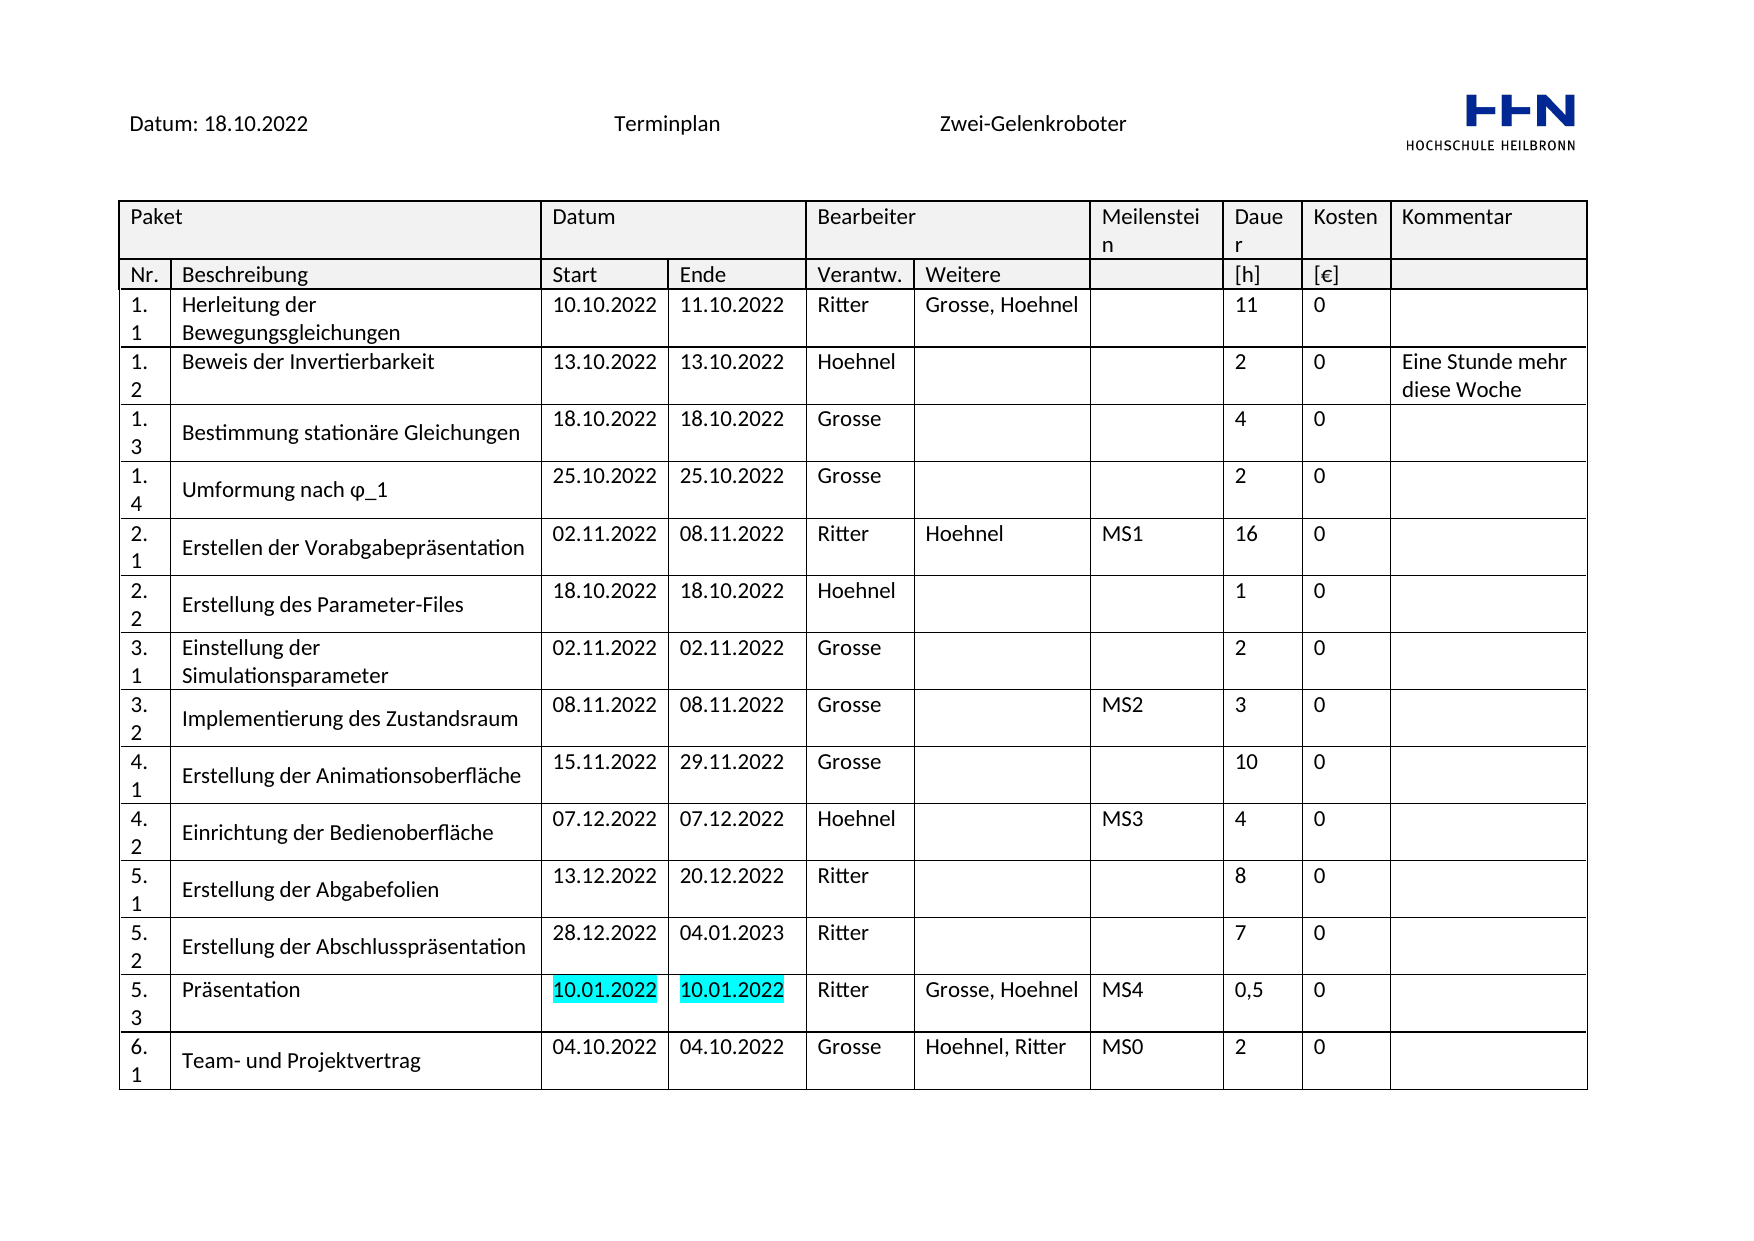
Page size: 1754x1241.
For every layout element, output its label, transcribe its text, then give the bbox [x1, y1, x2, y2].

table_cell 07.12.2022 [669, 804, 806, 860]
table_cell 1 [1224, 576, 1302, 632]
table_cell 2 [1224, 348, 1302, 403]
table_cell [1091, 260, 1222, 288]
table_cell 18.10.2022 [542, 576, 668, 632]
table_cell Einrichtung der Bedienoberfläche [171, 804, 541, 860]
table_cell MS2 [1091, 690, 1223, 746]
table_cell [1091, 918, 1223, 974]
table_cell 13.10.2022 [542, 348, 668, 403]
table_cell Start [542, 260, 667, 288]
table_cell 4.2 [120, 804, 170, 860]
table_cell [1091, 861, 1223, 917]
table_cell [1391, 689, 1587, 746]
table_cell MS1 [1091, 519, 1223, 575]
table_cell 29.11.2022 [669, 747, 806, 803]
table_cell [1391, 632, 1587, 689]
table_cell 4 [1224, 804, 1302, 860]
table_cell Ritter [807, 290, 914, 346]
table_cell 08.11.2022 [542, 690, 668, 746]
table_cell Grosse [807, 1033, 914, 1088]
table_cell 0 [1303, 747, 1390, 803]
table_header Dauer [1224, 202, 1301, 258]
table_cell 13.10.2022 [669, 348, 806, 403]
table_cell [915, 405, 1090, 461]
table_header Kosten [1303, 202, 1390, 258]
table_cell 28.12.2022 [542, 918, 668, 974]
table_cell 0 [1303, 462, 1390, 518]
table_cell 15.11.2022 [542, 747, 668, 803]
table_cell 2 [1224, 462, 1302, 518]
table_cell MS3 [1091, 804, 1223, 860]
table_cell 0 [1303, 519, 1390, 575]
table_cell 25.10.2022 [542, 462, 668, 518]
table_cell [1091, 462, 1223, 518]
table_header Kommentar [1392, 202, 1586, 258]
table_cell 0 [1303, 576, 1390, 632]
table_cell 08.11.2022 [669, 519, 806, 575]
table_cell 4 [1224, 405, 1302, 461]
table_cell Grosse, Hoehnel [915, 975, 1090, 1031]
table_cell Grosse, Hoehnel [915, 290, 1090, 346]
picture [1385, 73, 1596, 172]
table_cell 1.2 [120, 347, 170, 403]
table_cell [915, 348, 1090, 403]
table_cell Hoehnel [807, 576, 914, 632]
table_cell 10.01.2022 [542, 975, 668, 1031]
table_cell 13.12.2022 [542, 861, 668, 917]
table_cell 6.1 [120, 1032, 170, 1088]
table_cell 0 [1303, 1033, 1390, 1088]
table_cell [1391, 290, 1587, 346]
table_cell Erstellen der Vorabgabepräsentation [171, 519, 541, 575]
table_cell 04.10.2022 [542, 1033, 668, 1088]
table_cell Grosse [807, 462, 914, 518]
table_cell MS4 [1091, 975, 1223, 1031]
table_cell 25.10.2022 [669, 462, 806, 518]
table_cell [1091, 348, 1223, 403]
table_cell 5.1 [120, 861, 170, 917]
table_cell Erstellung der Abschlusspräsentation [171, 918, 541, 974]
table_cell Beweis der Invertierbarkeit [171, 348, 541, 403]
table_cell 10.01.2022 [669, 975, 806, 1031]
table_cell Hoehnel, Ritter [915, 1033, 1090, 1088]
table_cell Einstellung der Simulationsparameter [171, 633, 541, 689]
table_cell Herleitung der Bewegungsgleichungen [171, 290, 541, 346]
table_cell Ende [669, 260, 805, 288]
table_cell Verantw. [807, 260, 913, 288]
table_cell 04.10.2022 [669, 1033, 806, 1088]
table_cell 0 [1303, 690, 1390, 746]
table_cell 18.10.2022 [542, 405, 668, 461]
table_cell 2.1 [120, 519, 170, 575]
table_cell 07.12.2022 [542, 804, 668, 860]
table_cell 2 [1224, 1033, 1302, 1088]
table_cell Hoehnel [915, 519, 1090, 575]
table_cell 7 [1224, 918, 1302, 974]
table_cell 0 [1303, 975, 1390, 1031]
table_cell MS0 [1091, 1033, 1223, 1088]
table_cell [€] [1303, 260, 1390, 288]
table_cell Team- und Projektvertrag [171, 1033, 541, 1088]
table_cell [1391, 518, 1587, 575]
table_cell [915, 747, 1090, 803]
table_cell Hoehnel [807, 804, 914, 860]
table_cell Weitere [915, 260, 1089, 288]
table_cell 10 [1224, 747, 1302, 803]
table_cell [1091, 290, 1223, 346]
table_cell Grosse [807, 405, 914, 461]
table_cell Beschreibung [172, 260, 540, 288]
table_cell Erstellung des Parameter-Files [171, 576, 541, 632]
table_cell 04.01.2023 [669, 918, 806, 974]
table_header Bearbeiter [807, 202, 1089, 258]
table_cell [915, 576, 1090, 632]
table_cell 3.2 [120, 690, 170, 746]
table_cell [915, 633, 1090, 689]
table_cell [915, 918, 1090, 974]
table_cell [1091, 633, 1223, 689]
table_cell [1391, 404, 1587, 461]
table_cell 5.3 [120, 975, 170, 1031]
table_cell 2 [1224, 633, 1302, 689]
table_cell 3.1 [120, 633, 170, 689]
table_cell [1392, 260, 1586, 288]
table_cell [915, 804, 1090, 860]
table_cell [1391, 461, 1587, 518]
table_cell 08.11.2022 [669, 690, 806, 746]
table_cell 18.10.2022 [669, 405, 806, 461]
table_cell 4.1 [120, 747, 170, 803]
table_cell 8 [1224, 861, 1302, 917]
table_cell 16 [1224, 519, 1302, 575]
table_cell [1091, 576, 1223, 632]
table_cell Grosse [807, 633, 914, 689]
table_cell Präsentation [171, 975, 541, 1031]
table_cell 0 [1303, 633, 1390, 689]
table_header Paket [120, 202, 540, 258]
table_cell 11 [1224, 290, 1302, 346]
table_cell [1391, 917, 1587, 974]
table_cell [915, 861, 1090, 917]
table_cell Grosse [807, 690, 914, 746]
table_cell [1091, 405, 1223, 461]
table_cell [1391, 974, 1587, 1031]
table_cell Implementierung des Zustandsraum [171, 690, 541, 746]
table_cell 11.10.2022 [669, 290, 806, 346]
table_cell [1391, 575, 1587, 632]
table_cell Ritter [807, 861, 914, 917]
table_cell [1391, 746, 1587, 803]
table_cell Eine Stunde mehr diese Woche [1391, 346, 1587, 403]
table_cell 0 [1303, 405, 1390, 461]
table_cell 2.2 [120, 576, 170, 632]
table_cell [1391, 803, 1587, 860]
table_header Meilenstein [1091, 202, 1222, 258]
table_cell [h] [1224, 260, 1301, 288]
table_cell 5.2 [120, 918, 170, 974]
table_cell Nr. [120, 260, 170, 288]
table_cell Grosse [807, 747, 914, 803]
table_cell 1.4 [120, 462, 170, 518]
table_cell 02.11.2022 [669, 633, 806, 689]
table_cell 0,5 [1224, 975, 1302, 1031]
table_cell 0 [1303, 861, 1390, 917]
table_cell [1091, 747, 1223, 803]
table_cell Ritter [807, 519, 914, 575]
table_cell 18.10.2022 [669, 576, 806, 632]
table_cell Ritter [807, 975, 914, 1031]
table_cell Erstellung der Abgabefolien [171, 861, 541, 917]
table_cell [915, 690, 1090, 746]
table_cell 0 [1303, 348, 1390, 403]
table_cell [1391, 860, 1587, 917]
table_cell Umformung nach φ_1 [171, 462, 541, 518]
table_header Datum [542, 202, 805, 258]
table_cell 10.10.2022 [542, 290, 668, 346]
table_cell [1391, 1031, 1587, 1088]
table_cell Bestimmung stationäre Gleichungen [171, 405, 541, 461]
table_cell 02.11.2022 [542, 519, 668, 575]
table_cell 20.12.2022 [669, 861, 806, 917]
table_cell Erstellung der Animationsoberfläche [171, 747, 541, 803]
table_cell 02.11.2022 [542, 633, 668, 689]
table_cell Hoehnel [807, 348, 914, 403]
table_cell 3 [1224, 690, 1302, 746]
table_cell 1.1 [120, 289, 170, 346]
table_cell 0 [1303, 804, 1390, 860]
table_cell Ritter [807, 918, 914, 974]
table_cell [915, 462, 1090, 518]
table_cell 0 [1303, 918, 1390, 974]
table_cell 0 [1303, 290, 1390, 346]
table_cell 1.3 [120, 405, 170, 461]
